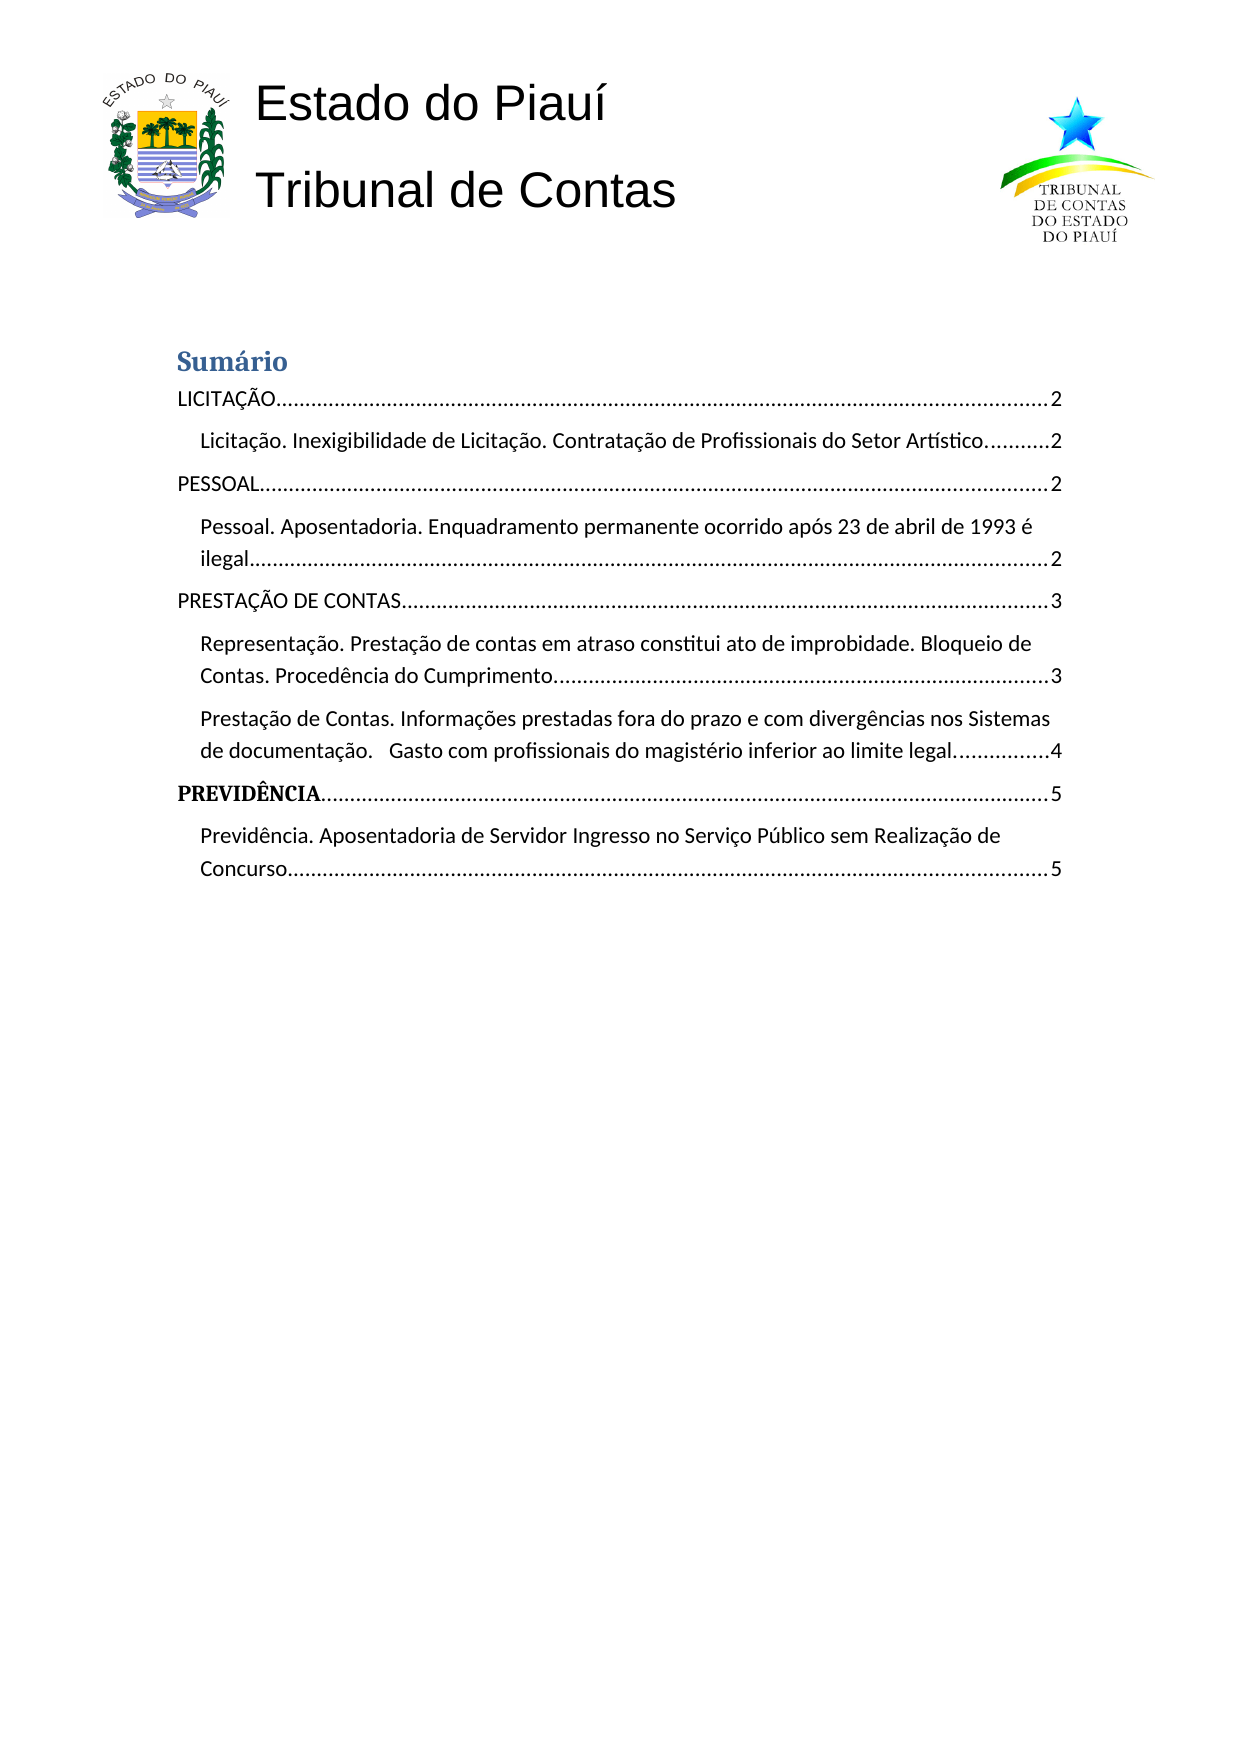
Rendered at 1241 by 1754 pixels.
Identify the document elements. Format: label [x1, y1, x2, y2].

picture [102, 73, 230, 218]
picture [1000, 96, 1155, 245]
